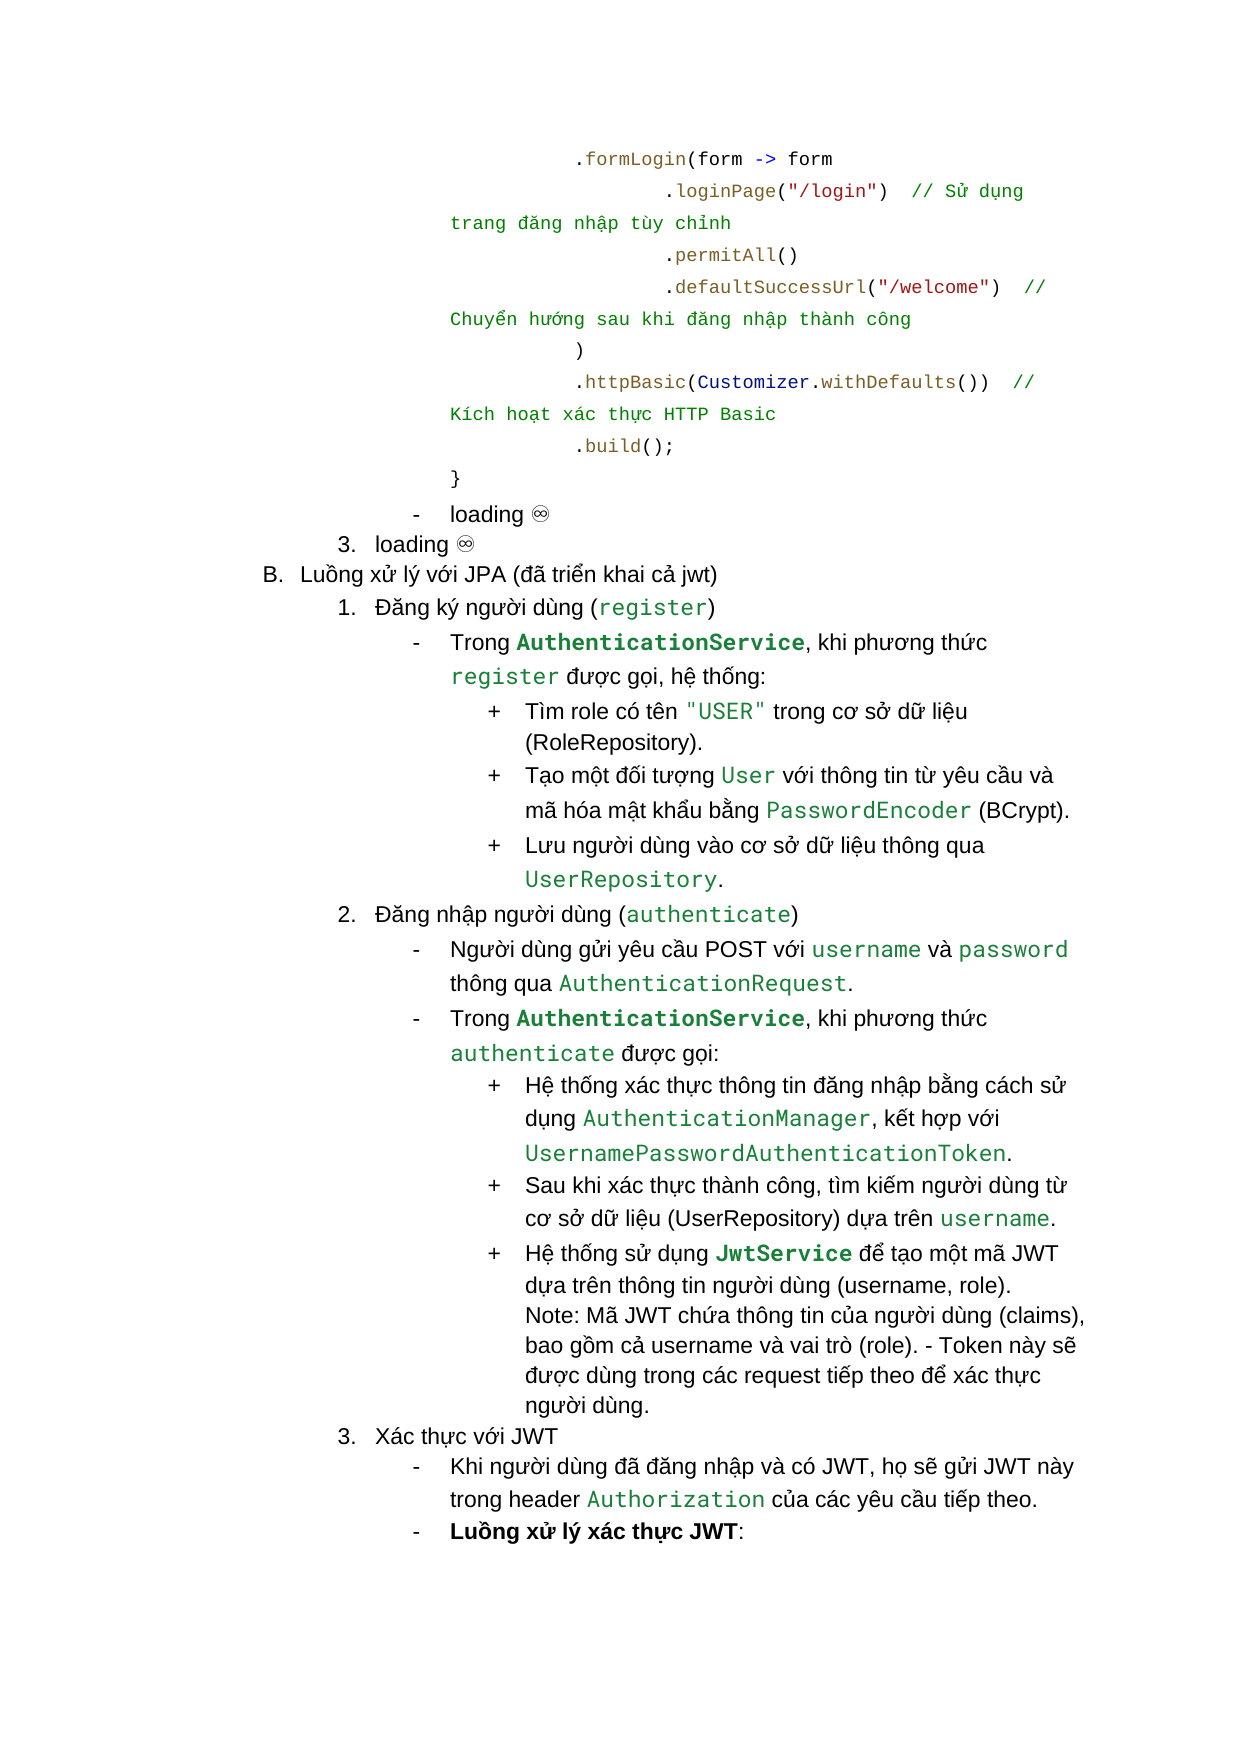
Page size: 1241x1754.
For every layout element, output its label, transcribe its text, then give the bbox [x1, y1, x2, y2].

list Người dùng gửi yêu cầu POST với username và password thông qua AuthenticationRequest. [412, 933, 1090, 998]
text .loginPage("/login") // Sử dụng trang đăng nhập tùy chỉnh [450, 182, 1090, 235]
list Tìm role có tên "USER" trong cơ sở dữ liệu (RoleRepository). [487, 695, 1090, 756]
list Đăng ký người dùng (register) [337, 591, 1090, 621]
text .build(); [450, 437, 1090, 458]
list Hệ thống xác thực thông tin đăng nhập bằng cách sử dụng AuthenticationManager, kết hợp với UsernamePasswordAuthenticationToken. [487, 1072, 1090, 1167]
list Xác thực với JWT [337, 1423, 1090, 1449]
text .formLogin(form -> form [450, 150, 1090, 171]
list Trong AuthenticationService, khi phương thức register được gọi, hệ thống: [412, 626, 1090, 691]
text .permitAll() [450, 246, 1090, 267]
list Lưu người dùng vào cơ sở dữ liệu thông qua UserRepository. [487, 829, 1090, 894]
list Tạo một đối tượng User với thông tin từ yêu cầu và mã hóa mật khẩu bằng PasswordEncoder (BCrypt). [487, 759, 1090, 824]
list loading ♾️ [412, 501, 1090, 527]
list Trong AuthenticationService, khi phương thức authenticate được gọi: [412, 1002, 1090, 1067]
list Luồng xử lý xác thực JWT: [412, 1518, 1090, 1545]
list Sau khi xác thực thành công, tìm kiếm người dùng từ cơ sở dữ liệu (UserRepository) dựa trên username. [487, 1172, 1090, 1233]
text .defaultSuccessUrl("/welcome") // Chuyển hướng sau khi đăng nhập thành công [450, 277, 1090, 331]
text .httpBasic(Customizer.withDefaults()) // Kích hoạt xác thực HTTP Basic [450, 373, 1090, 426]
list loading ♾️ [337, 531, 1090, 557]
list Hệ thống sử dụng JwtService để tạo một mã JWT dựa trên thông tin người dùng (username, role). [487, 1237, 1090, 1298]
text Note: Mã JWT chứa thông tin của người dùng (claims), bao gồm cả username và vai trò (role). - Token này sẽ được dùng trong các request tiếp theo để xác thực người dùng. [525, 1302, 1090, 1419]
text ) [450, 341, 1090, 362]
text } [450, 469, 1090, 490]
list Khi người dùng đã đăng nhập và có JWT, họ sẽ gửi JWT này trong header Authorization của các yêu cầu tiếp theo. [412, 1453, 1090, 1514]
list Luồng xử lý với JPA (đã triển khai cả jwt) [262, 561, 1090, 587]
list Đăng nhập người dùng (authenticate) [337, 898, 1090, 928]
